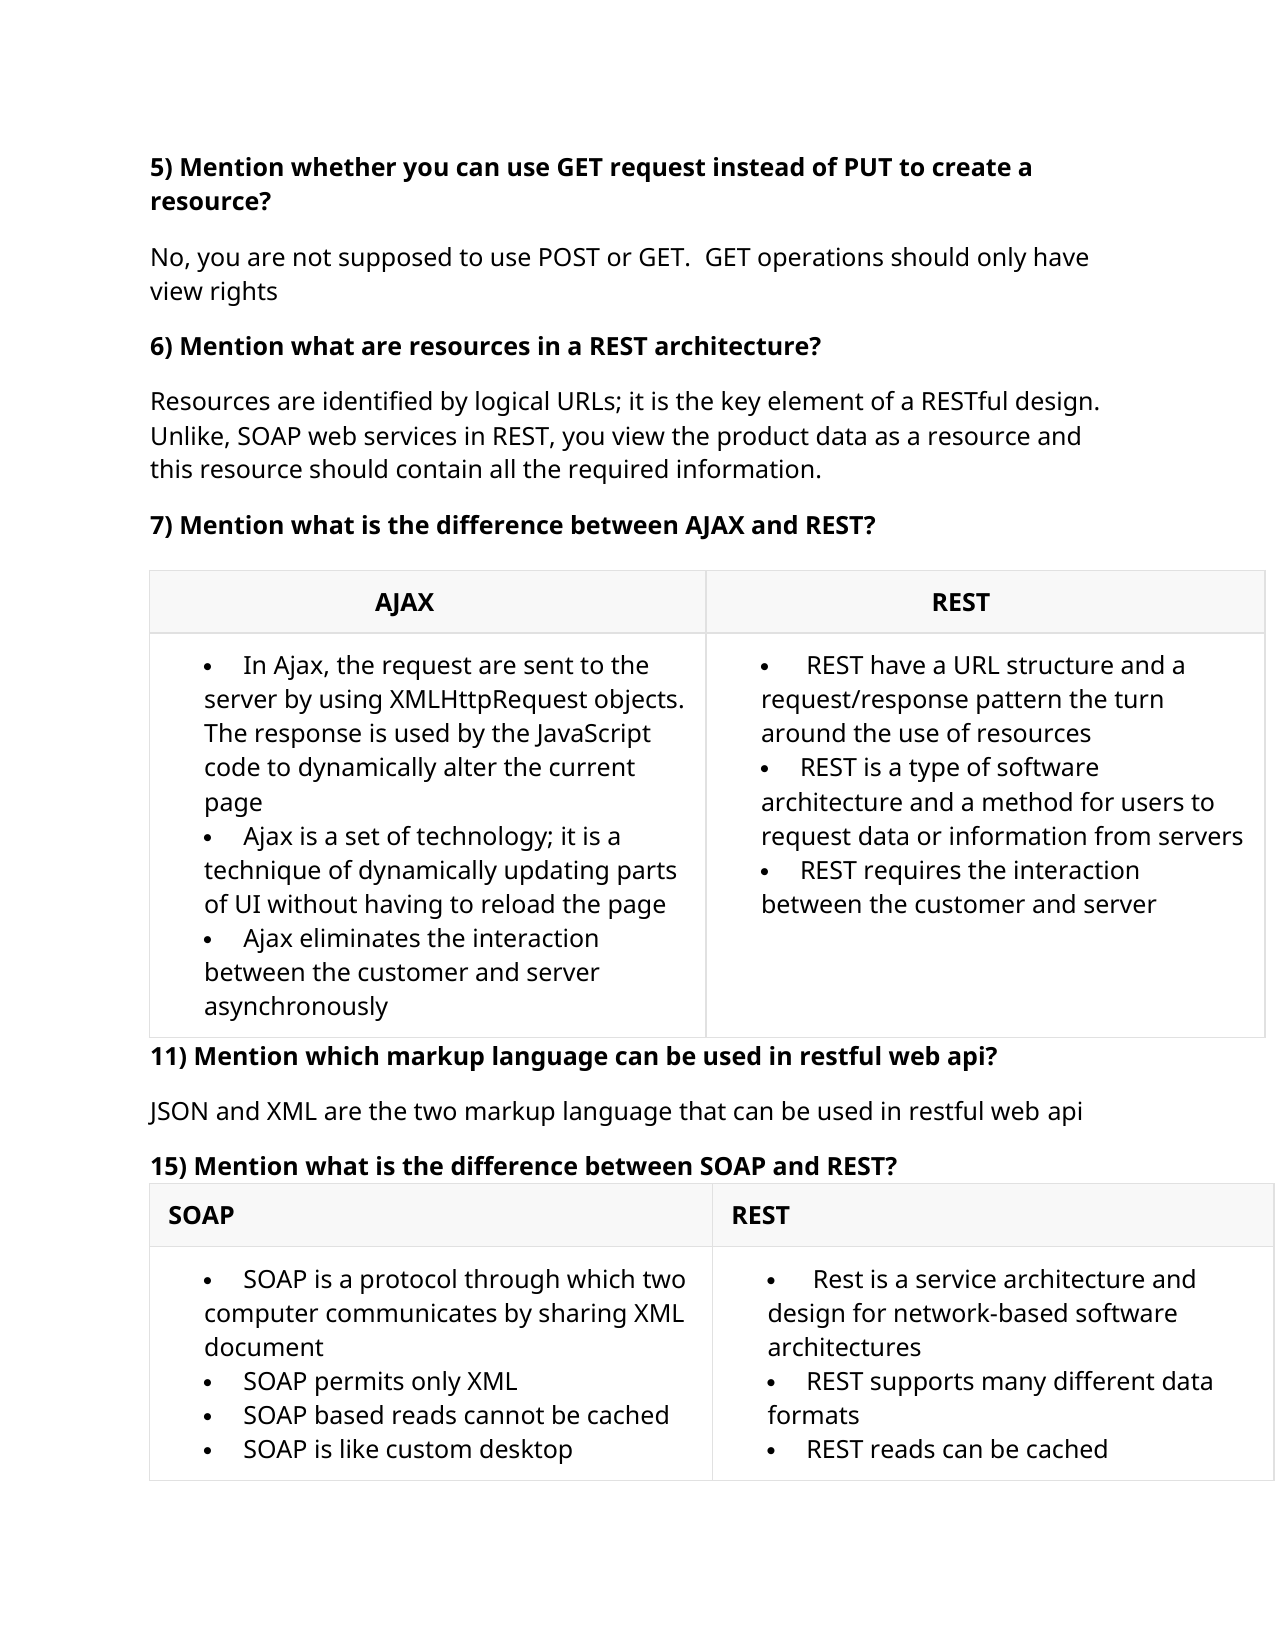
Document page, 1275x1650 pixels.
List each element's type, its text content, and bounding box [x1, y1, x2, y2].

table_cell REST have a URL structure and a request/response pattern the turn around the use of resources REST is a type of software architecture and a method for users to request data or information from servers REST requires the interaction between the customer and server [707, 634, 1264, 1037]
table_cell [713, 1247, 1273, 1480]
text 11) Mention which markup language can be used in restful web api? [150, 1038, 1125, 1072]
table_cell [150, 1247, 712, 1480]
text 15) Mention what is the difference between SOAP and REST? [150, 1149, 1125, 1183]
table_cell In Ajax, the request are sent to the server by using XMLHttpRequest objects. The response is used by the JavaScript code to dynamically alter the current page Ajax is a set of technology; it is a technique of dynamically updating parts of UI without having to reload the page Ajax eliminates the interaction between the customer and server asynchronously [150, 634, 705, 1037]
text 5) Mention whether you can use GET request instead of PUT to create a resource? [150, 150, 1125, 218]
table_header REST [707, 571, 1264, 632]
table_header SOAP [150, 1184, 712, 1246]
text No, you are not supposed to use POST or GET. GET operations should only have view rights [150, 239, 1125, 307]
text Resources are identified by logical URLs; it is the key element of a RESTful design. Unlike, SOAP web services in REST, you view the product data as a resource and this resource should contain all the required information. [150, 384, 1125, 486]
text JSON and XML are the two markup language that can be used in restful web api [150, 1093, 1125, 1128]
table_header REST [713, 1184, 1273, 1246]
text 7) Mention what is the difference between AJAX and REST? [150, 507, 1125, 569]
text 6) Mention what are resources in a REST architecture? [150, 329, 1125, 363]
table_header AJAX [150, 571, 705, 632]
